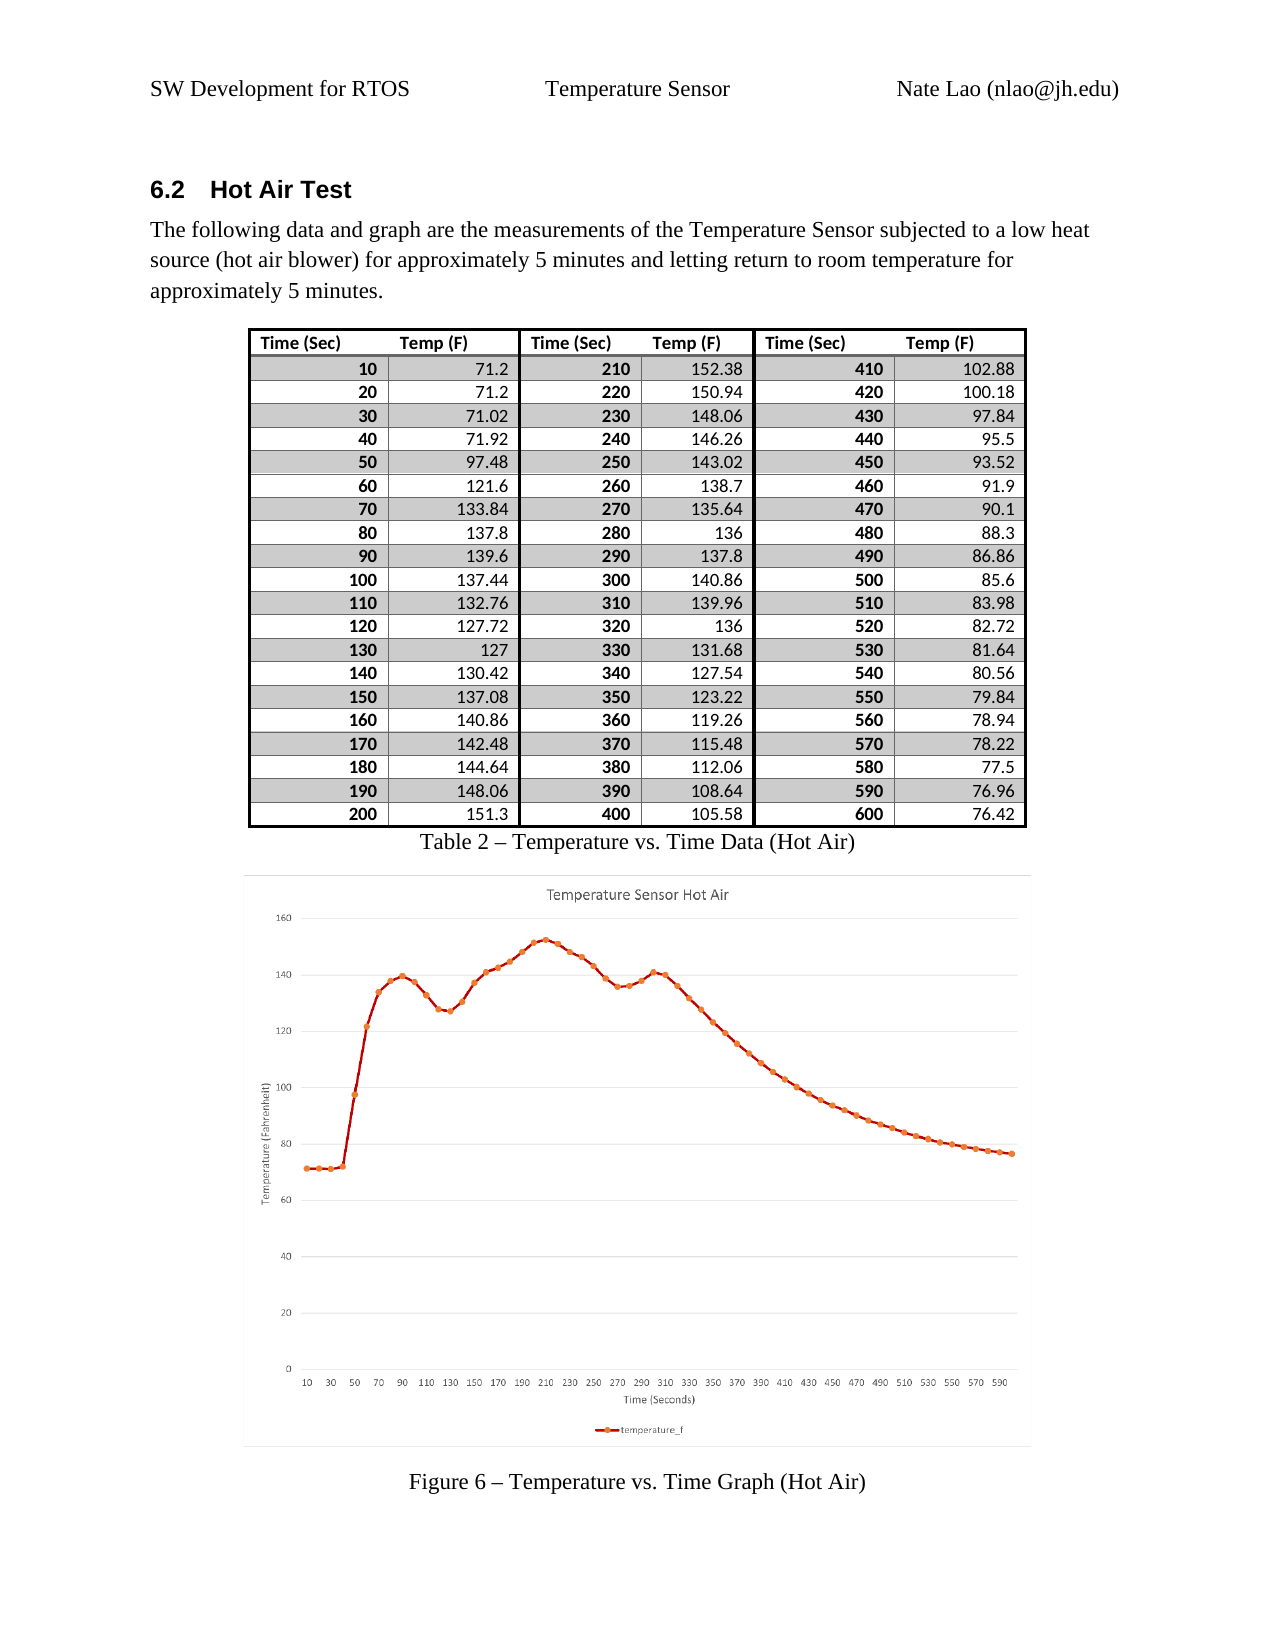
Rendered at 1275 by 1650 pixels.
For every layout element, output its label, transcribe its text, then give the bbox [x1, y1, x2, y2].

table_cell 80.56 [895, 662, 1024, 684]
table_cell 136 [642, 615, 752, 638]
table_cell 430 [756, 404, 894, 427]
table_cell 115.48 [642, 733, 752, 755]
table_cell 140.86 [389, 709, 518, 731]
table_cell 40 [251, 428, 388, 450]
table_cell 123.22 [642, 686, 752, 708]
table_cell 151.3 [389, 803, 518, 825]
table_cell 138.7 [642, 475, 752, 497]
table_cell 500 [756, 568, 894, 591]
table_cell 170 [251, 733, 388, 755]
table_cell 97.84 [895, 404, 1024, 427]
table_cell 79.84 [895, 686, 1024, 708]
table_cell 90 [251, 545, 388, 567]
table_cell 127.54 [642, 662, 752, 684]
table_cell 133.84 [389, 498, 518, 520]
table_cell 77.5 [895, 756, 1024, 778]
table_cell 144.64 [389, 756, 518, 778]
table_cell 420 [756, 381, 894, 403]
table_cell 560 [756, 709, 894, 731]
table_cell 86.86 [895, 545, 1024, 567]
table_cell 350 [521, 686, 641, 708]
table_cell 131.68 [642, 639, 752, 661]
table_cell 280 [521, 521, 641, 544]
table_cell 150 [251, 686, 388, 708]
table_header Temp (F) [641, 331, 752, 354]
table_cell 127.72 [389, 615, 518, 638]
table_cell 102.88 [895, 357, 1024, 380]
table_cell 80 [251, 521, 388, 544]
table_cell 71.2 [389, 357, 518, 380]
table_cell 30 [251, 404, 388, 427]
table_header Time (Sec) [521, 331, 641, 354]
table_cell 100.18 [895, 381, 1024, 403]
table_cell 83.98 [895, 592, 1024, 614]
table_cell 78.22 [895, 733, 1024, 755]
table_cell 93.52 [895, 451, 1024, 473]
table_cell 540 [756, 662, 894, 684]
table_cell 120 [251, 615, 388, 638]
table_cell 600 [756, 803, 894, 825]
table_cell 71.02 [389, 404, 518, 427]
table_cell 160 [251, 709, 388, 731]
table_cell 148.06 [642, 404, 752, 427]
table_cell 130 [251, 639, 388, 661]
table_cell 143.02 [642, 451, 752, 473]
table_cell 135.64 [642, 498, 752, 520]
table_cell 270 [521, 498, 641, 520]
table_cell 50 [251, 451, 388, 473]
table_cell 240 [521, 428, 641, 450]
table_cell 108.64 [642, 779, 752, 802]
table_cell 140.86 [642, 568, 752, 591]
table_cell 260 [521, 475, 641, 497]
subtitle Hot Air Test [150, 175, 1125, 204]
table_cell 580 [756, 756, 894, 778]
table_cell 20 [251, 381, 388, 403]
table_cell 250 [521, 451, 641, 473]
table_cell 139.96 [642, 592, 752, 614]
table_cell 70 [251, 498, 388, 520]
table_cell 290 [521, 545, 641, 567]
table_cell 71.2 [389, 381, 518, 403]
table_cell 71.92 [389, 428, 518, 450]
table_cell 88.3 [895, 521, 1024, 544]
table_cell 91.9 [895, 475, 1024, 497]
table_cell 152.38 [642, 357, 752, 380]
table_cell 127 [389, 639, 518, 661]
table_cell 82.72 [895, 615, 1024, 638]
table_cell 119.26 [642, 709, 752, 731]
table_cell 148.06 [389, 779, 518, 802]
table_cell 76.96 [895, 779, 1024, 802]
table_cell 390 [521, 779, 641, 802]
table_cell 510 [756, 592, 894, 614]
table_cell 340 [521, 662, 641, 684]
table_cell 530 [756, 639, 894, 661]
table_cell 450 [756, 451, 894, 473]
table_header Time (Sec) [251, 331, 388, 354]
table_cell 110 [251, 592, 388, 614]
table_cell 137.08 [389, 686, 518, 708]
table_cell 480 [756, 521, 894, 544]
table_cell 137.44 [389, 568, 518, 591]
table_cell 550 [756, 686, 894, 708]
table_cell 78.94 [895, 709, 1024, 731]
table_header Time (Sec) [756, 331, 894, 354]
picture [243, 875, 1032, 1447]
table_cell 137.8 [642, 545, 752, 567]
table_cell 460 [756, 475, 894, 497]
table_cell 142.48 [389, 733, 518, 755]
table_header Temp (F) [895, 331, 1024, 354]
table_cell 330 [521, 639, 641, 661]
table_cell 81.64 [895, 639, 1024, 661]
table_cell 90.1 [895, 498, 1024, 520]
table_cell 380 [521, 756, 641, 778]
text The following data and graph are the measurements of the Temperature Sensor subjected to a low heat source (hot air blower) for approximately 5 minutes and letting return to room temperature for approximately 5 minutes. [150, 216, 1125, 303]
table_cell 320 [521, 615, 641, 638]
table_cell 132.76 [389, 592, 518, 614]
table_cell 140 [251, 662, 388, 684]
table_cell 370 [521, 733, 641, 755]
table_cell 300 [521, 568, 641, 591]
table_cell 520 [756, 615, 894, 638]
table_cell 137.8 [389, 521, 518, 544]
table_cell 230 [521, 404, 641, 427]
table_cell 360 [521, 709, 641, 731]
table_header Temp (F) [388, 331, 518, 354]
table_cell 440 [756, 428, 894, 450]
table_cell 200 [251, 803, 388, 825]
table_cell 112.06 [642, 756, 752, 778]
table_cell 470 [756, 498, 894, 520]
table_cell 150.94 [642, 381, 752, 403]
table_cell 10 [251, 357, 388, 380]
table_cell 136 [642, 521, 752, 544]
table_cell 100 [251, 568, 388, 591]
table_cell 85.6 [895, 568, 1024, 591]
table_cell 146.26 [642, 428, 752, 450]
table_cell 105.58 [642, 803, 752, 825]
table_cell 95.5 [895, 428, 1024, 450]
table_cell 400 [521, 803, 641, 825]
table_cell 190 [251, 779, 388, 802]
table_cell 590 [756, 779, 894, 802]
table_cell 76.42 [895, 803, 1024, 825]
table_cell 410 [756, 357, 894, 380]
table_cell 210 [521, 357, 641, 380]
table_cell 60 [251, 475, 388, 497]
table_cell 220 [521, 381, 641, 403]
table_cell 121.6 [389, 475, 518, 497]
table_cell 180 [251, 756, 388, 778]
table_cell 570 [756, 733, 894, 755]
table_cell 97.48 [389, 451, 518, 473]
table_cell 490 [756, 545, 894, 567]
table_cell 130.42 [389, 662, 518, 684]
table_cell 139.6 [389, 545, 518, 567]
table_cell 310 [521, 592, 641, 614]
